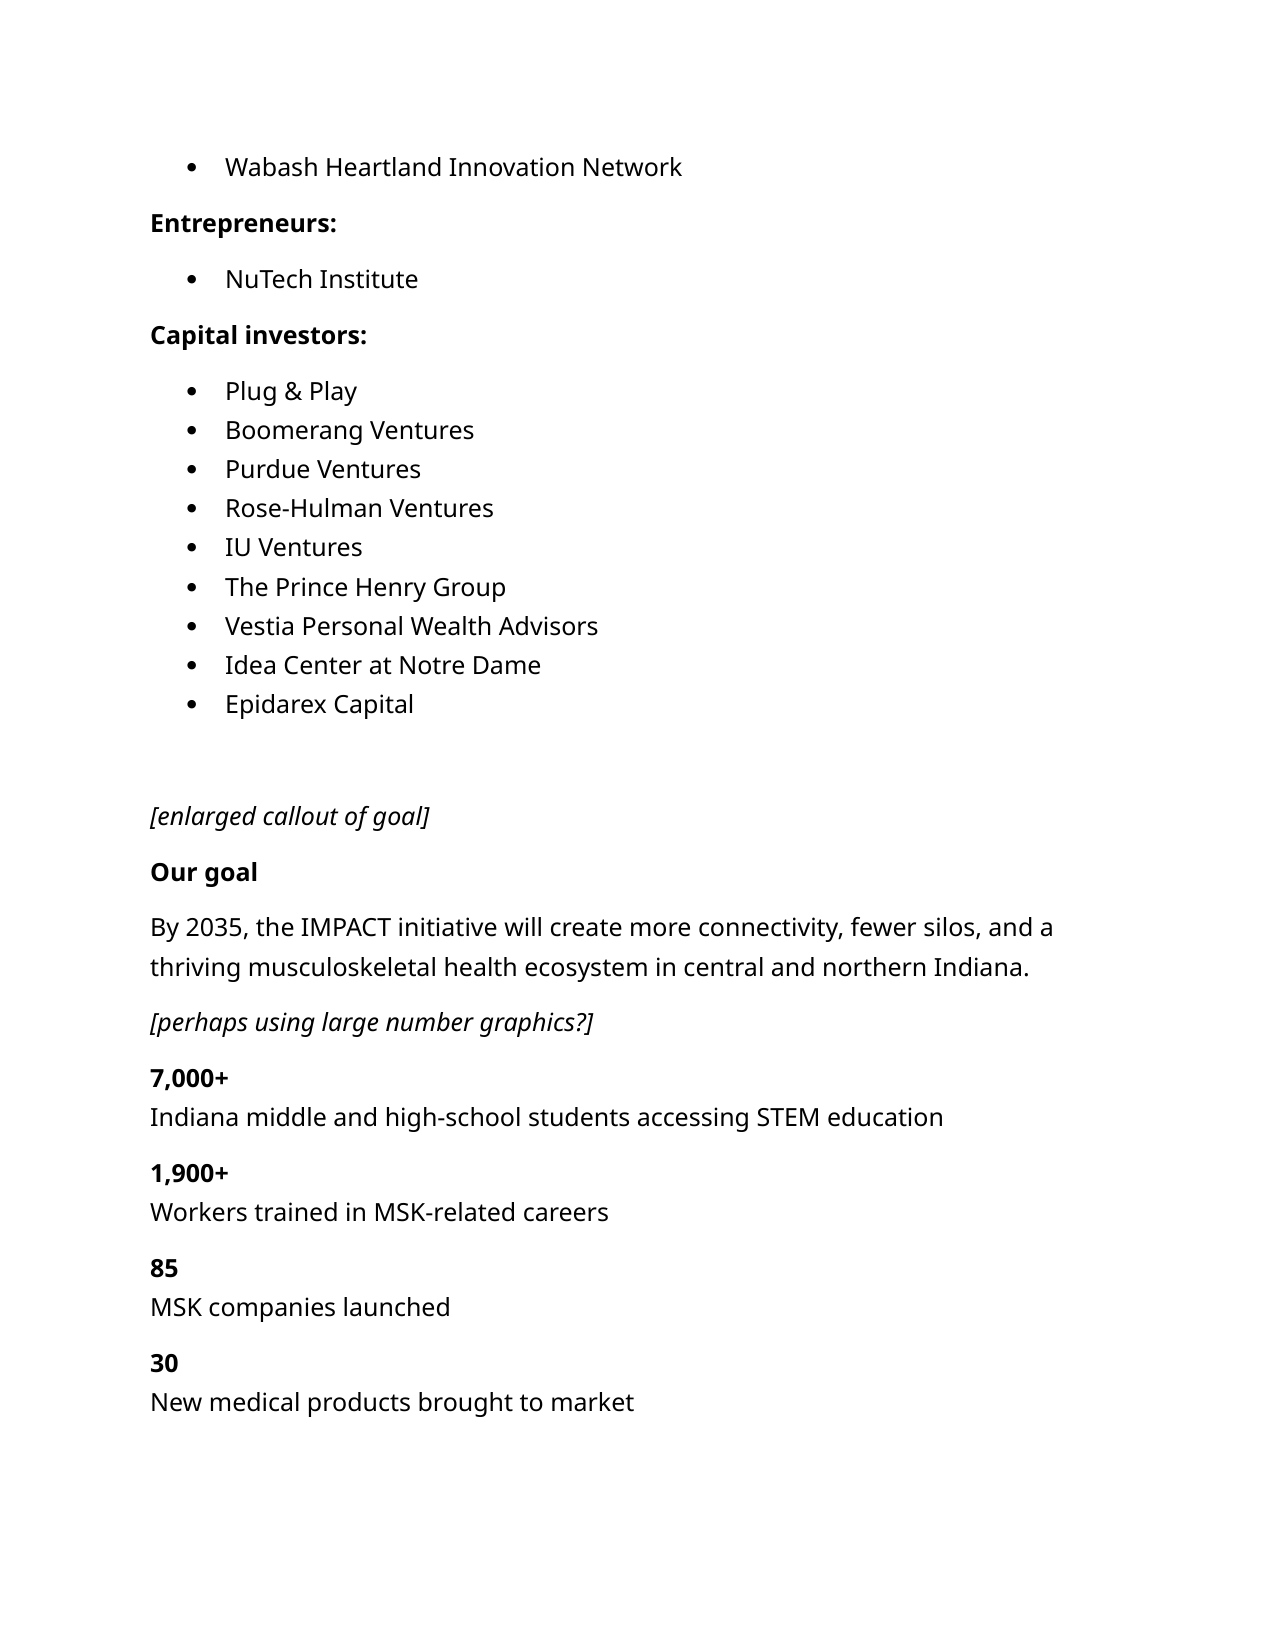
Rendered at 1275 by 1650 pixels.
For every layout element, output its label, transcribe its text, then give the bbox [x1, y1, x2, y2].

text Our goal [150, 854, 1125, 888]
text By 2035, the IMPACT initiative will create more connectivity, fewer silos, and a thriving musculoskeletal health ecosystem in central and northern Indiana. [150, 910, 1125, 983]
text 7,000+ Indiana middle and high-school students accessing STEM education [150, 1061, 1125, 1134]
list NuTech Institute [187, 262, 1125, 296]
text Entrepreneurs: [150, 206, 1125, 240]
list Epidarex Capital [187, 687, 1125, 721]
list The Prince Henry Group [187, 569, 1125, 603]
list Idea Center at Notre Dame [187, 647, 1125, 682]
list Vestia Personal Wealth Advisors [187, 608, 1125, 642]
text Capital investors: [150, 317, 1125, 352]
list IU Ventures [187, 530, 1125, 564]
text 85 MSK companies launched [150, 1251, 1125, 1324]
text [enlarged callout of goal] [150, 798, 1125, 832]
list Purdue Ventures [187, 452, 1125, 486]
text 30 New medical products brought to market [150, 1346, 1125, 1419]
text 1,900+ Workers trained in MSK-related careers [150, 1156, 1125, 1229]
list Boomerang Ventures [187, 412, 1125, 447]
text [perhaps using large number graphics?] [150, 1005, 1125, 1039]
list Plug & Play [187, 373, 1125, 407]
list Wabash Heartland Innovation Network [187, 150, 1125, 184]
list Rose-Hulman Ventures [187, 491, 1125, 525]
